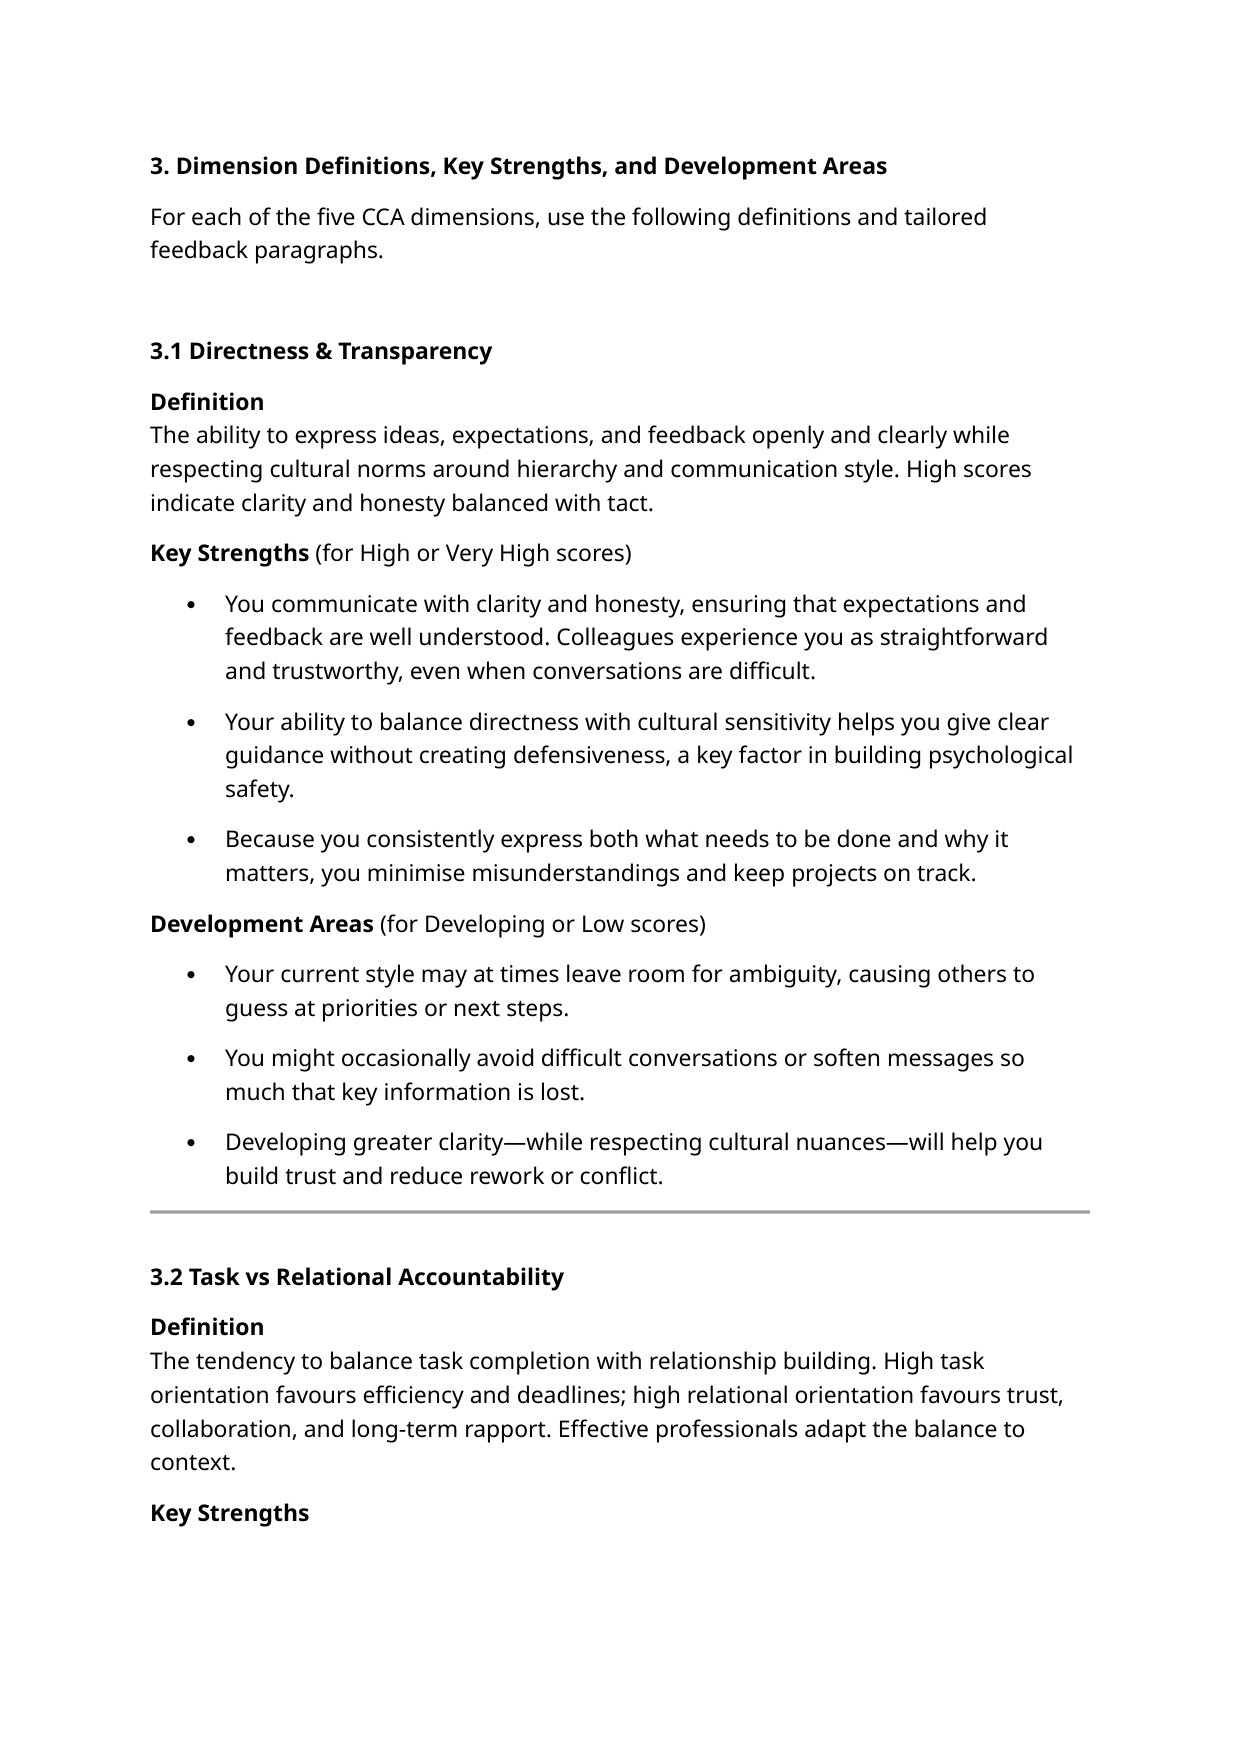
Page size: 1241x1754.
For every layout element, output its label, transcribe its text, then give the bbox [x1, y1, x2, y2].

text 3. Dimension Definitions, Key Strengths, and Development Areas [150, 150, 1090, 181]
text For each of the five CCA dimensions, use the following definitions and tailored feedback paragraphs. [150, 200, 1090, 265]
text 3.2 Task vs Relational Accountability [150, 1261, 1090, 1292]
list Developing greater clarity—while respecting cultural nuances—will help you build trust and reduce rework or conflict. [187, 1126, 1090, 1191]
list You might occasionally avoid difficult conversations or soften messages so much that key information is lost. [187, 1042, 1090, 1107]
text 3.1 Directness & Transparency [150, 335, 1090, 366]
list Your current style may at times leave room for ambiguity, causing others to guess at priorities or next steps. [187, 958, 1090, 1023]
text Definition The tendency to balance task completion with relationship building. High task orientation favours efficiency and deadlines; high relational orientation favours trust, collaboration, and long-term rapport. Effective professionals adapt the balance to context. [150, 1311, 1090, 1477]
text Definition The ability to express ideas, expectations, and feedback openly and clearly while respecting cultural norms around hierarchy and communication style. High scores indicate clarity and honesty balanced with tact. [150, 385, 1090, 518]
text Key Strengths (for High or Very High scores) [150, 537, 1090, 568]
text Development Areas (for Developing or Low scores) [150, 907, 1090, 939]
list Because you consistently express both what needs to be done and why it matters, you minimise misunderstandings and keep projects on track. [187, 823, 1090, 888]
list You communicate with clarity and honesty, ensuring that expectations and feedback are well understood. Colleagues experience you as straightforward and trustworthy, even when conversations are difficult. [187, 587, 1090, 686]
text Key Strengths [150, 1497, 1090, 1528]
list Your ability to balance directness with cultural sensitivity helps you give clear guidance without creating defensiveness, a key factor in building psychological safety. [187, 705, 1090, 804]
